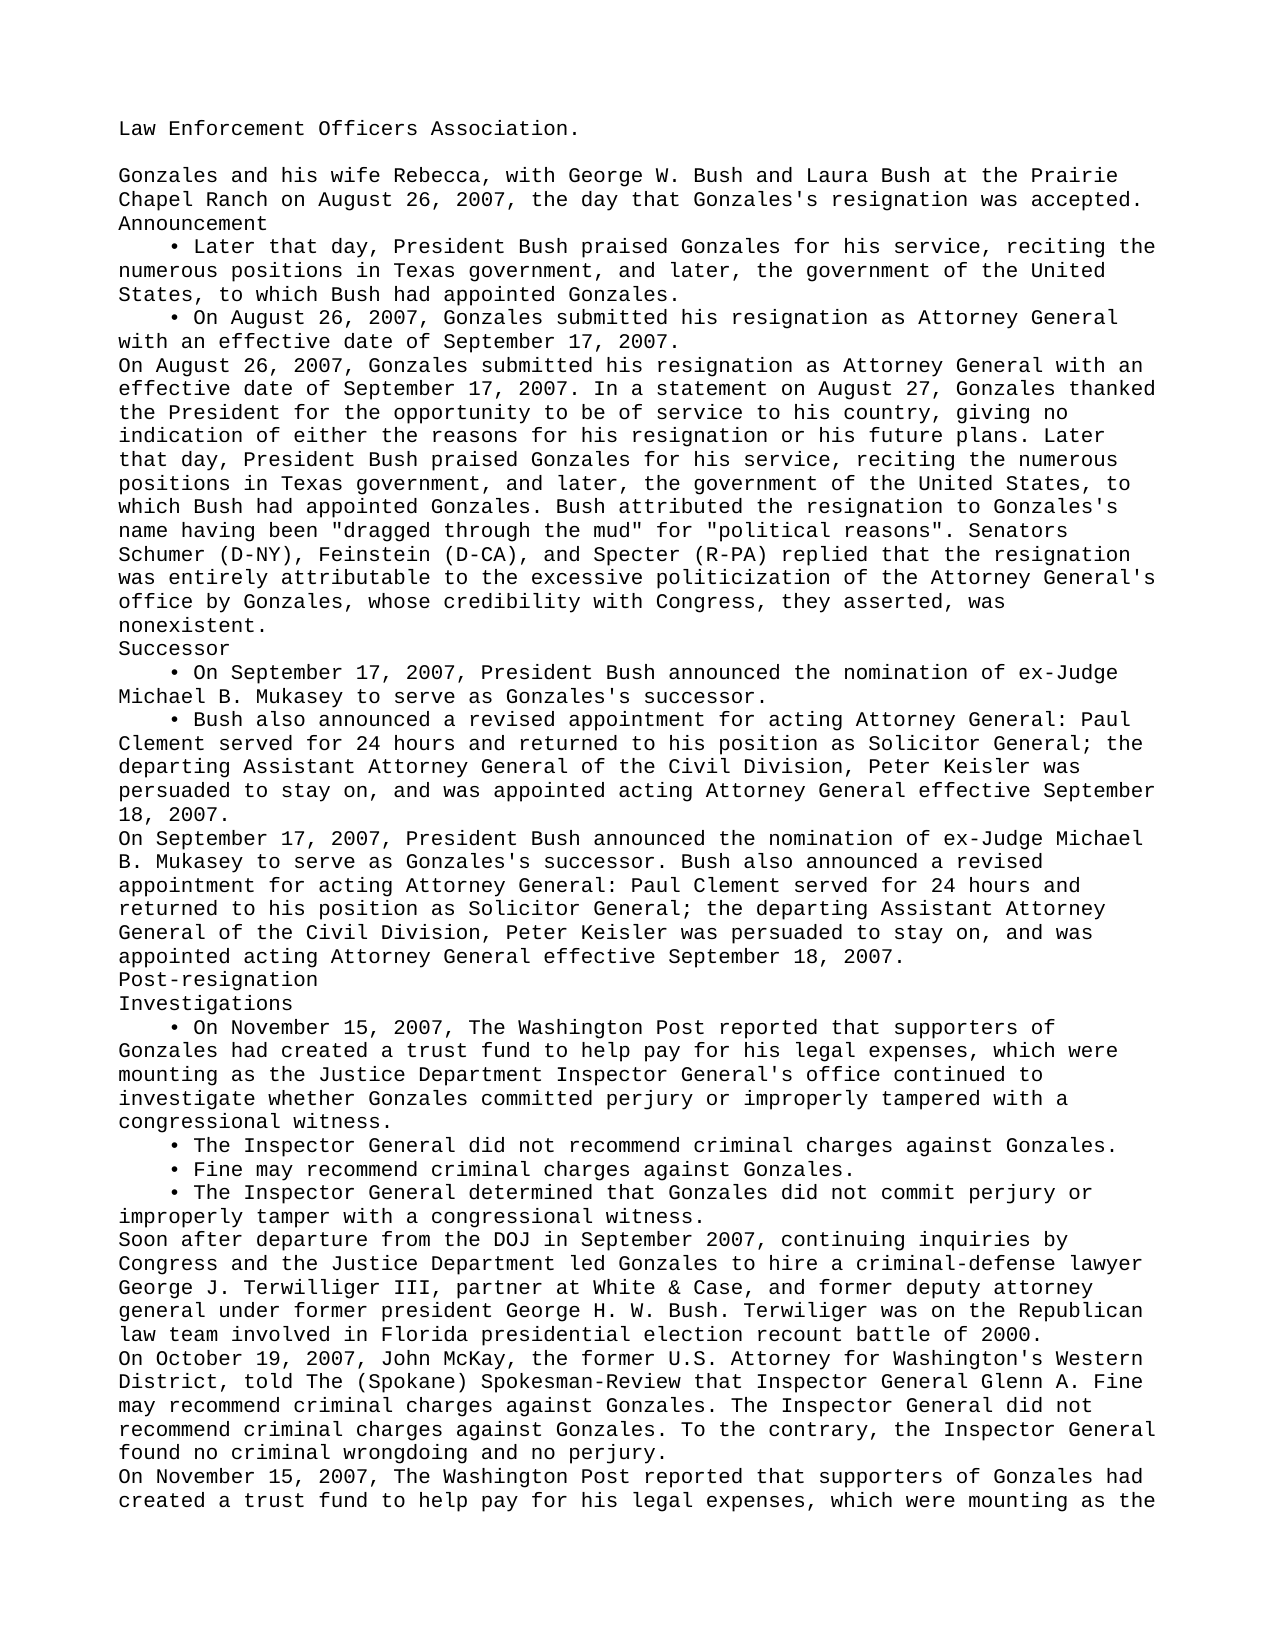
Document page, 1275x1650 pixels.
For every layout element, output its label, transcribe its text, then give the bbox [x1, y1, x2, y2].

text Investigations [118, 993, 1157, 1017]
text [118, 1466, 1157, 1513]
text • Bush also announced a revised appointment for acting Attorney General: Paul Clement served for 24 hours and returned to his position as Solicitor General; the departing Assistant Attorney General of the Civil Division, Peter Keisler was persuaded to stay on, and was appointed acting Attorney General effective September 18, 2007. [118, 709, 1157, 827]
text Soon after departure from the DOJ in September 2007, continuing inquiries by Congress and the Justice Department led Gonzales to hire a criminal-defense lawyer George J. Terwilliger III, partner at White & Case, and former deputy attorney general under former president George H. W. Bush. Terwiliger was on the Republican law team involved in Florida presidential election recount battle of 2000. [118, 1229, 1157, 1348]
text Announcement [118, 213, 1157, 236]
text • On November 15, 2007, The Washington Post reported that supporters of Gonzales had created a trust fund to help pay for his legal expenses, which were mounting as the Justice Department Inspector General's office continued to investigate whether Gonzales committed perjury or improperly tampered with a congressional witness. [118, 1017, 1157, 1135]
text Successor [118, 638, 1157, 662]
text • Later that day, President Bush praised Gonzales for his service, reciting the numerous positions in Texas government, and later, the government of the United States, to which Bush had appointed Gonzales. [118, 236, 1157, 307]
text On October 19, 2007, John McKay, the former U.S. Attorney for Washington's Western District, told The (Spokane) Spokesman-Review that Inspector General Glenn A. Fine may recommend criminal charges against Gonzales. The Inspector General did not recommend criminal charges against Gonzales. To the contrary, the Inspector General found no criminal wrongdoing and no perjury. [118, 1348, 1157, 1466]
text • The Inspector General determined that Gonzales did not commit perjury or improperly tamper with a congressional witness. [118, 1182, 1157, 1229]
text Post-resignation [118, 969, 1157, 993]
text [118, 118, 1157, 142]
text • The Inspector General did not recommend criminal charges against Gonzales. [118, 1135, 1157, 1158]
text • Fine may recommend criminal charges against Gonzales. [118, 1158, 1157, 1182]
text • On August 26, 2007, Gonzales submitted his resignation as Attorney General with an effective date of September 17, 2007. [118, 307, 1157, 354]
text On September 17, 2007, President Bush announced the nomination of ex-Judge Michael B. Mukasey to serve as Gonzales's successor. Bush also announced a revised appointment for acting Attorney General: Paul Clement served for 24 hours and returned to his position as Solicitor General; the departing Assistant Attorney General of the Civil Division, Peter Keisler was persuaded to stay on, and was appointed acting Attorney General effective September 18, 2007. [118, 827, 1157, 969]
text • On September 17, 2007, President Bush announced the nomination of ex-Judge Michael B. Mukasey to serve as Gonzales's successor. [118, 662, 1157, 709]
text Gonzales and his wife Rebecca, with George W. Bush and Laura Bush at the Prairie Chapel Ranch on August 26, 2007, the day that Gonzales's resignation was accepted. [118, 165, 1157, 213]
text On August 26, 2007, Gonzales submitted his resignation as Attorney General with an effective date of September 17, 2007. In a statement on August 27, Gonzales thanked the President for the opportunity to be of service to his country, giving no indication of either the reasons for his resignation or his future plans. Later that day, President Bush praised Gonzales for his service, reciting the numerous positions in Texas government, and later, the government of the United States, to which Bush had appointed Gonzales. Bush attributed the resignation to Gonzales's name having been "dragged through the mud" for "political reasons". Senators Schumer (D-NY), Feinstein (D-CA), and Specter (R-PA) replied that the resignation was entirely attributable to the excessive politicization of the Attorney General's office by Gonzales, whose credibility with Congress, they asserted, was nonexistent. [118, 354, 1157, 638]
